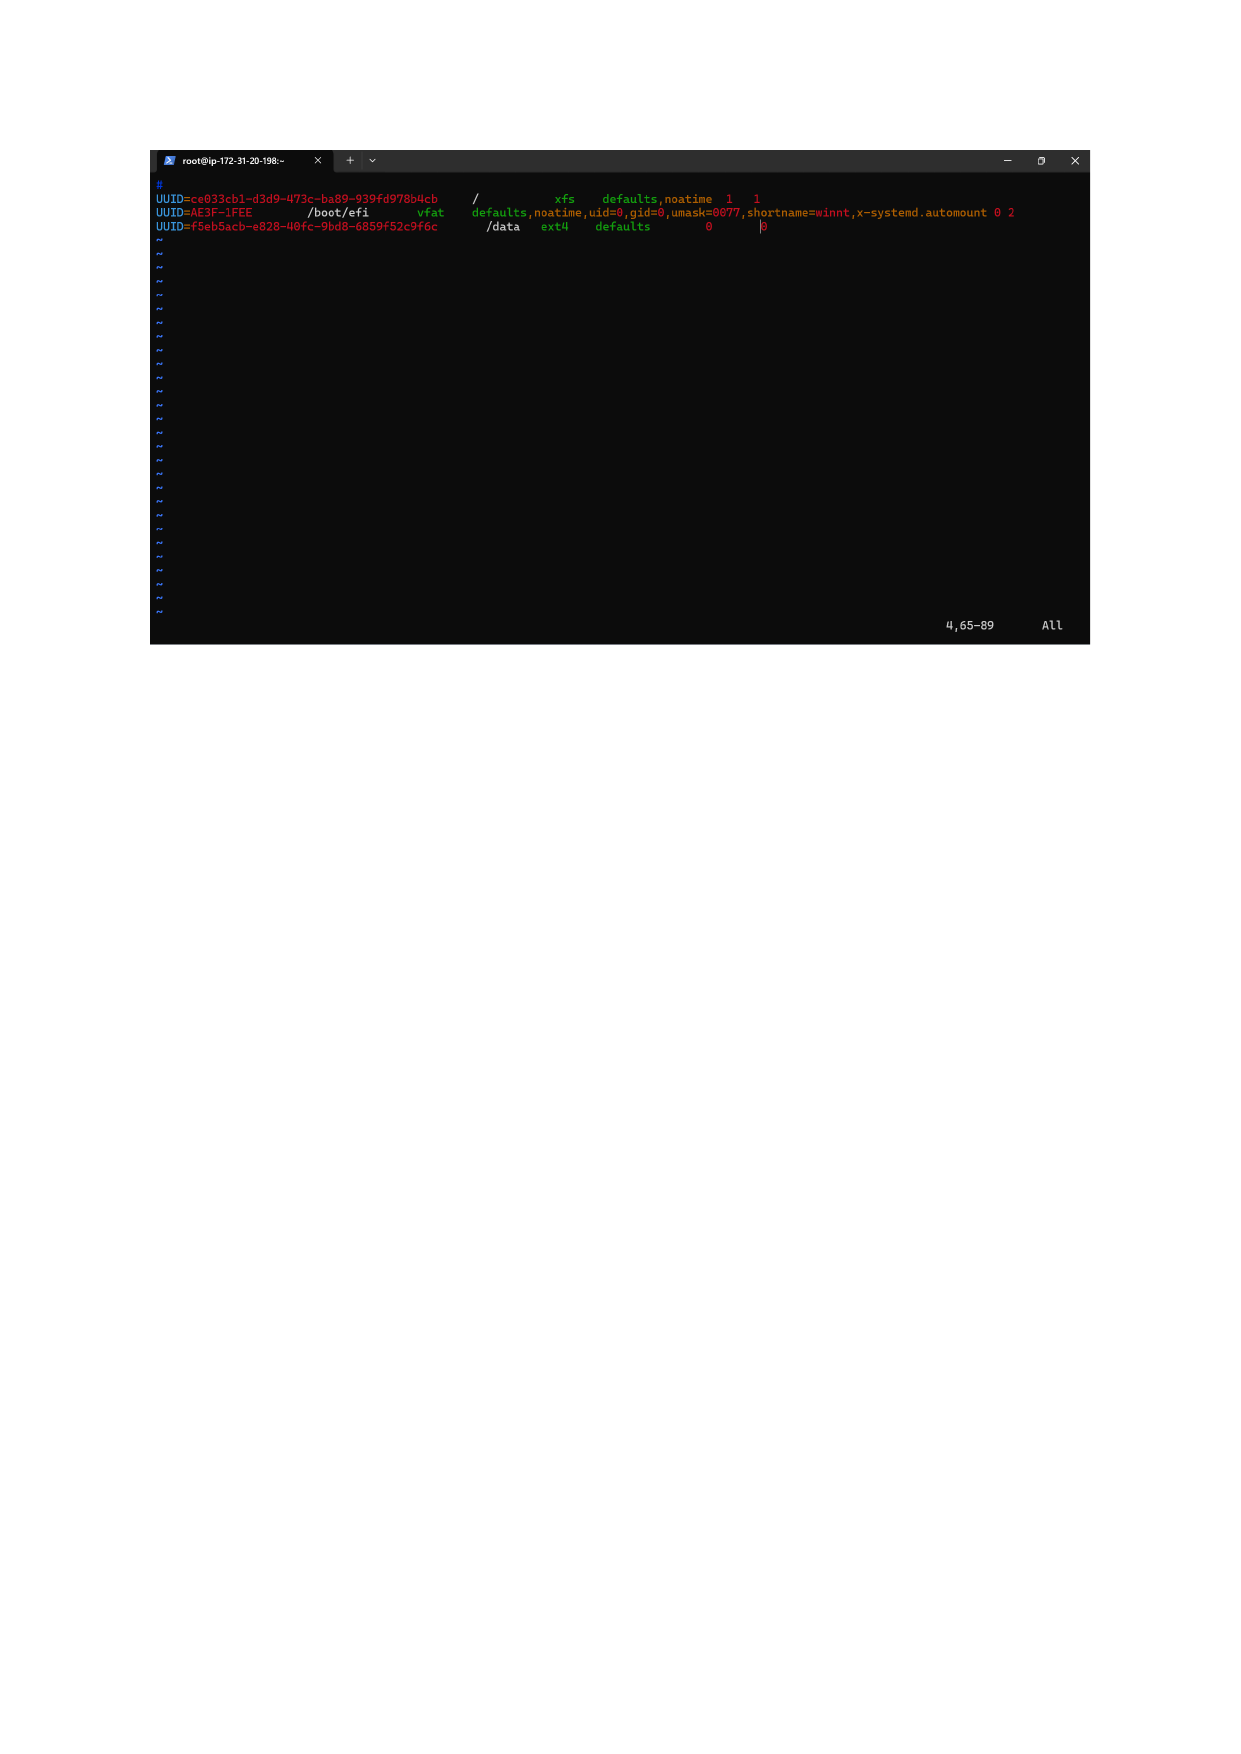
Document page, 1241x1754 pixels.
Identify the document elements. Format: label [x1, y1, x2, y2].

picture [150, 150, 1091, 645]
